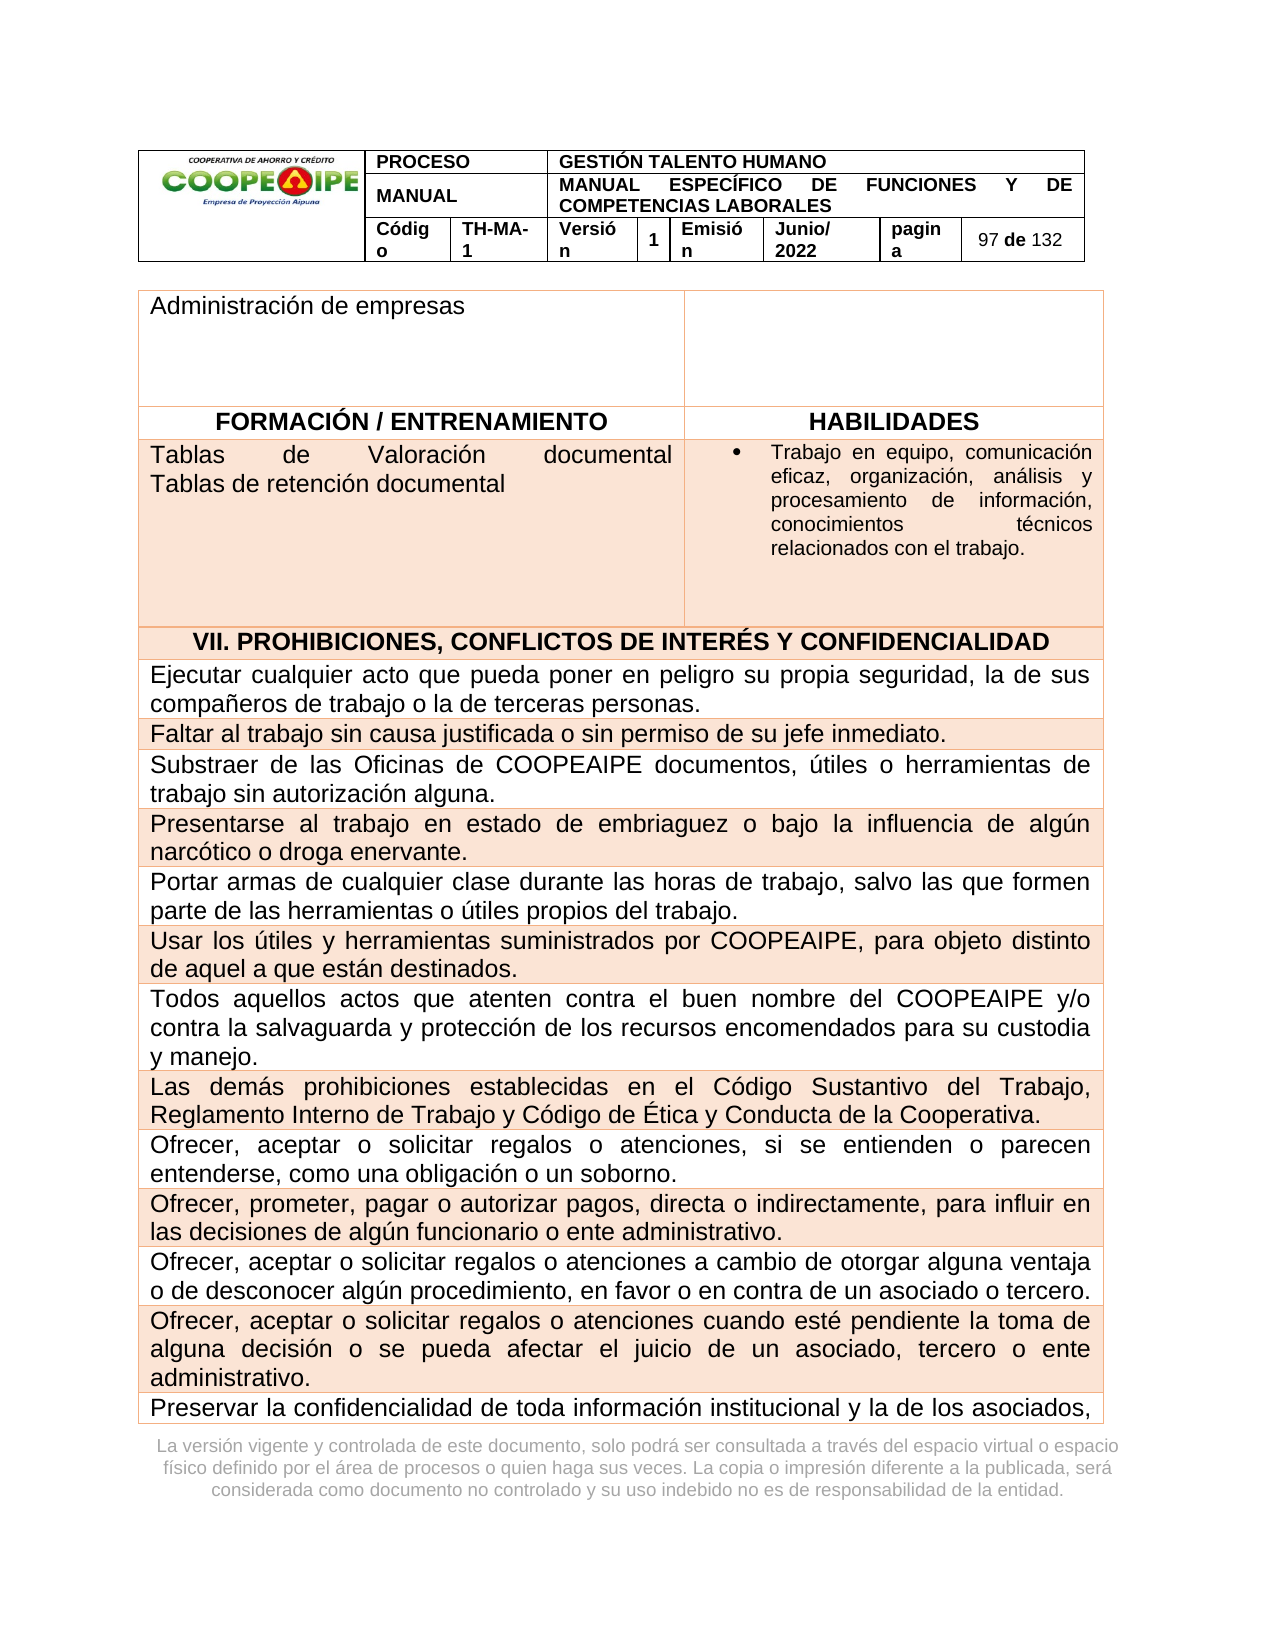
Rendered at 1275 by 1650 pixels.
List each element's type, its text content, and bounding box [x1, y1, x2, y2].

table_cell Todos aquellos actos que atenten contra el buen nombre del COOPEAIPE y/o contra la salvaguarda y protección de los recursos encomendados para su custodia y manejo. [139, 984, 1103, 1070]
table_cell Trabajo en equipo, comunicación eficaz, organización, análisis y procesamiento de información, conocimientos técnicos relacionados con el trabajo. [685, 440, 1103, 626]
table_cell Presentarse al trabajo en estado de embriaguez o bajo la influencia de algún narcótico o droga enervante. [139, 809, 1103, 866]
table_cell Portar armas de cualquier clase durante las horas de trabajo, salvo las que formen parte de las herramientas o útiles propios del trabajo. [139, 867, 1103, 924]
table_cell Ejecutar cualquier acto que pueda poner en peligro su propia seguridad, la de sus compañeros de trabajo o la de terceras personas. [139, 660, 1103, 718]
table_cell FORMACIÓN / ENTRENAMIENTO [139, 407, 684, 439]
table_cell Ofrecer, aceptar o solicitar regalos o atenciones cuando esté pendiente la toma de alguna decisión o se pueda afectar el juicio de un asociado, tercero o ente administrativo. [139, 1306, 1103, 1392]
table_cell Las demás prohibiciones establecidas en el Código Sustantivo del Trabajo, Reglamento Interno de Trabajo y Código de Ética y Conducta de la Cooperativa. [139, 1071, 1103, 1129]
table_cell Tablas de Valoración documental Tablas de retención documental [139, 440, 684, 626]
table_cell Usar los útiles y herramientas suministrados por COOPEAIPE, para objeto distinto de aquel a que están destinados. [139, 926, 1103, 983]
table_cell Ofrecer, aceptar o solicitar regalos o atenciones a cambio de otorgar alguna ventaja o de desconocer algún procedimiento, en favor o en contra de un asociado o tercero. [139, 1247, 1103, 1304]
picture [158, 151, 362, 208]
table_cell Ofrecer, aceptar o solicitar regalos o atenciones, si se entienden o parecen entenderse, como una obligación o un soborno. [139, 1130, 1103, 1187]
table_cell VII. PROHIBICIONES, CONFLICTOS DE INTERÉS Y CONFIDENCIALIDAD [139, 628, 1103, 659]
table_cell HABILIDADES [685, 407, 1103, 439]
table_cell Substraer de las Oficinas de COOPEAIPE documentos, útiles o herramientas de trabajo sin autorización alguna. [139, 750, 1103, 807]
table_cell Ofrecer, prometer, pagar o autorizar pagos, directa o indirectamente, para influir en las decisiones de algún funcionario o ente administrativo. [139, 1189, 1103, 1246]
table_cell Faltar al trabajo sin causa justificada o sin permiso de su jefe inmediato. [139, 719, 1103, 749]
